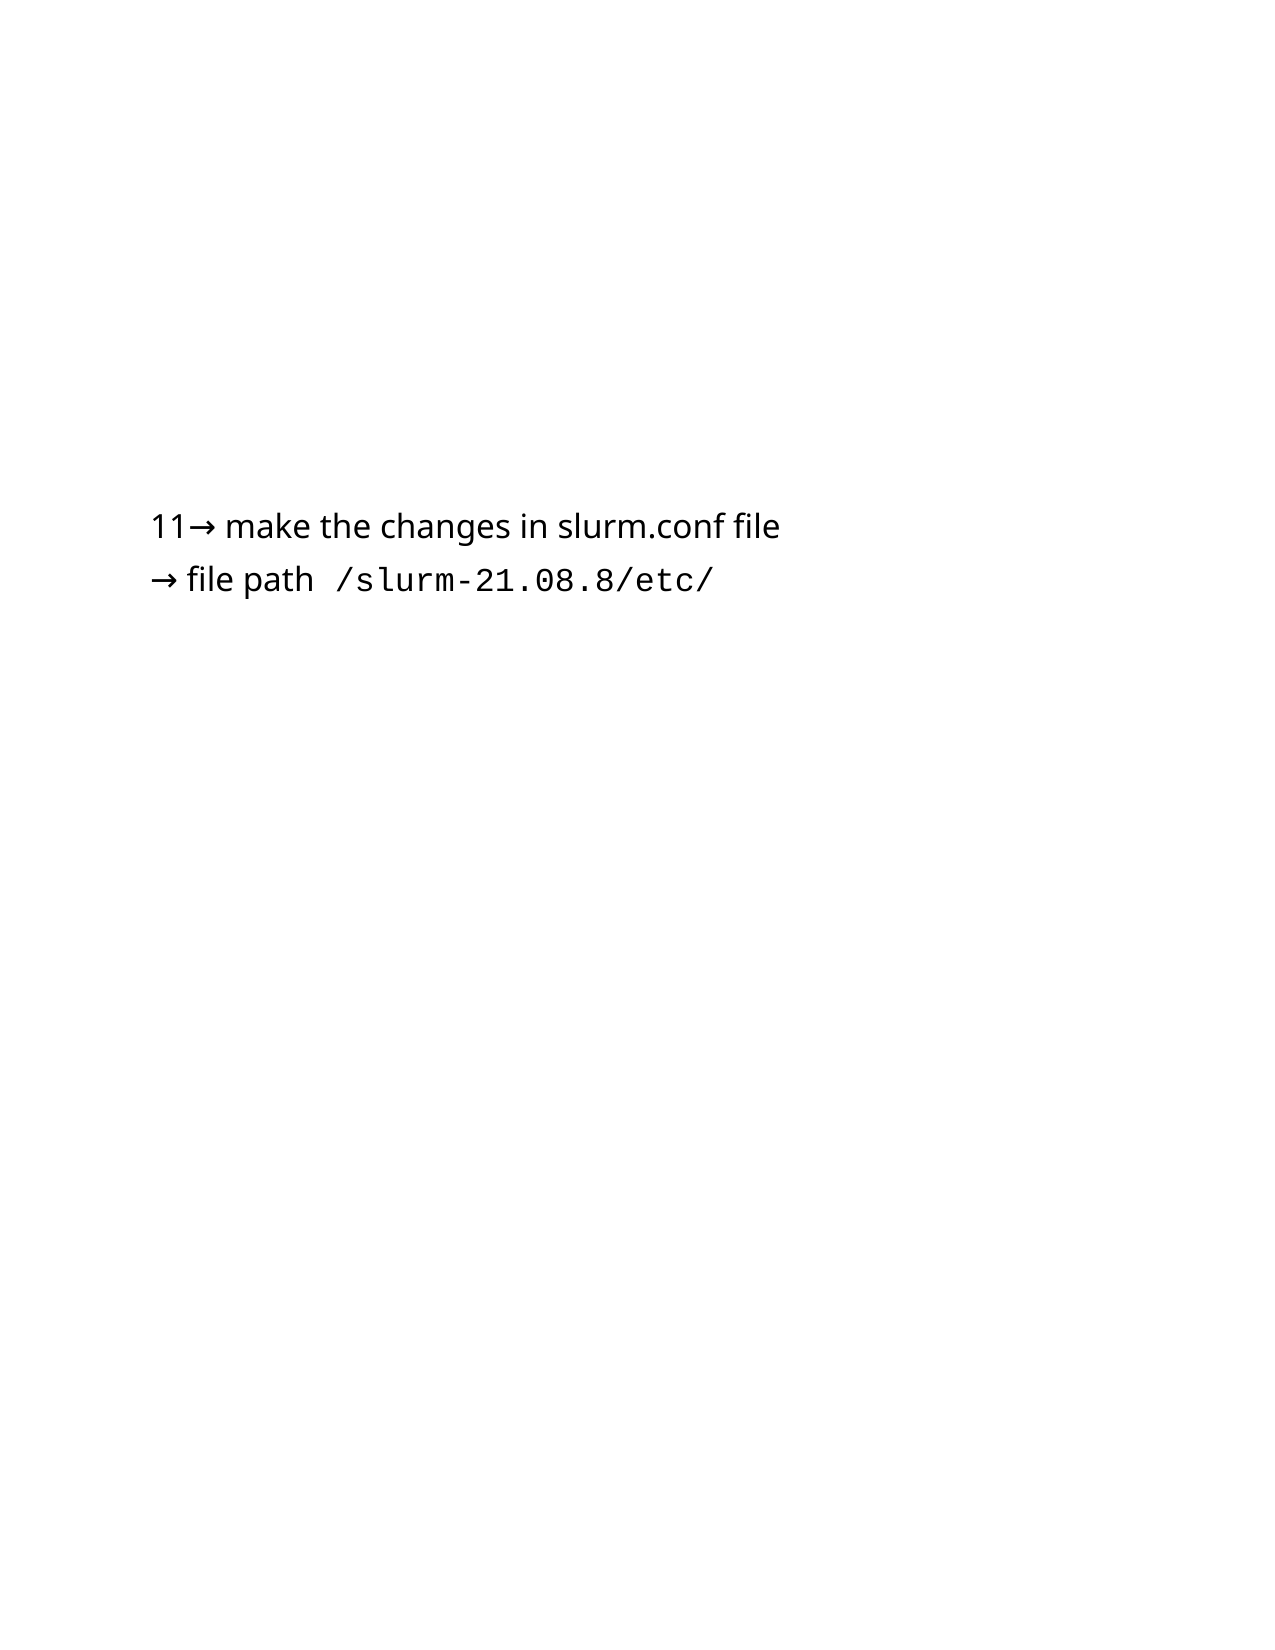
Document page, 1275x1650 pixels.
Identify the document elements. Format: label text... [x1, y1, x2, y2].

text → file path /slurm-21.08.8/etc/ [150, 556, 1125, 601]
text 11→ make the changes in slurm.conf file [150, 503, 1125, 549]
